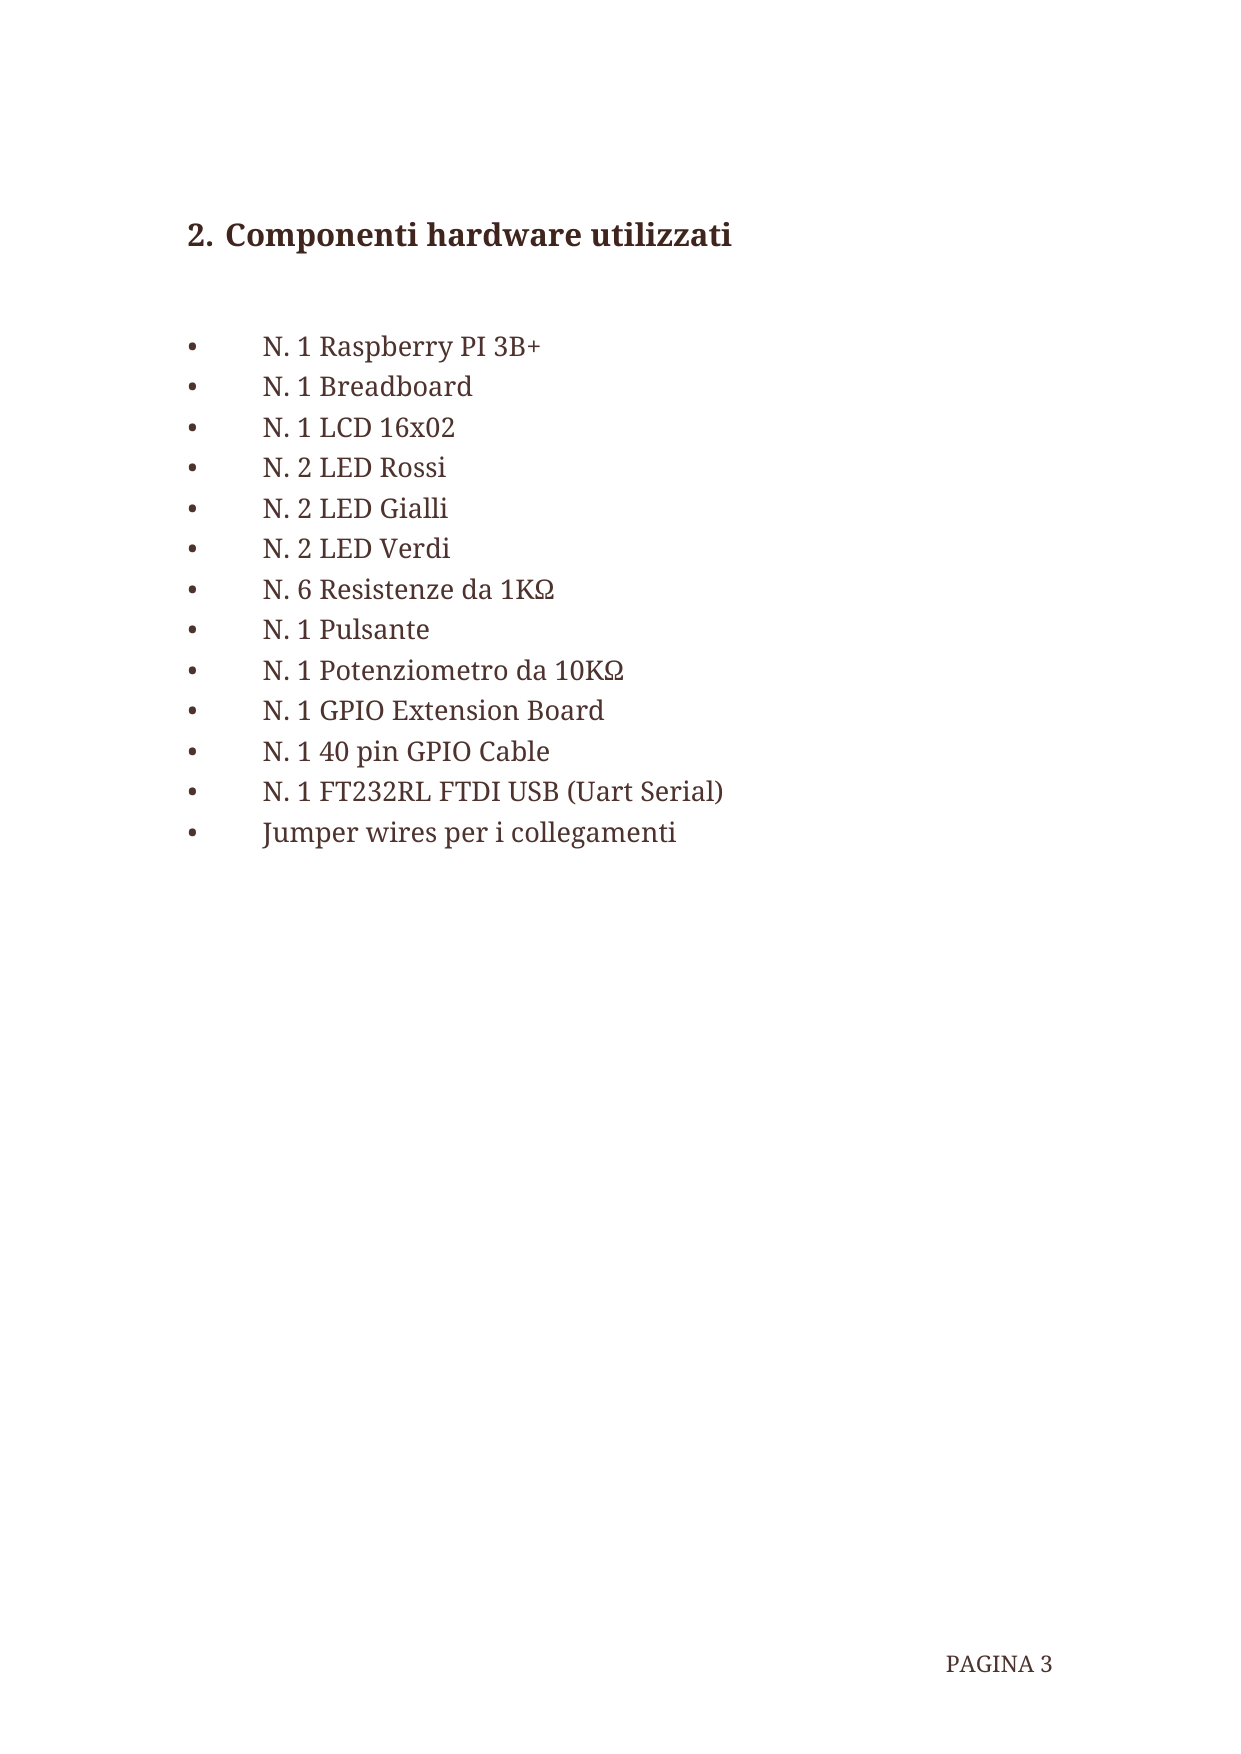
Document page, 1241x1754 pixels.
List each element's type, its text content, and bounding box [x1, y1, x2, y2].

list N. 2 LED Rossi [187, 448, 1053, 485]
list N. 1 LCD 16x02 [187, 408, 1053, 445]
list N. 6 Resistenze da 1KΩ [187, 570, 1053, 607]
list N. 1 Pulsante [187, 611, 1053, 647]
list Jumper wires per i collegamenti [187, 813, 1053, 850]
list N. 2 LED Gialli [187, 489, 1053, 526]
list N. 2 LED Verdi [187, 529, 1053, 566]
list N. 1 GPIO Extension Board [187, 692, 1053, 728]
list N. 1 Breadboard [187, 367, 1053, 404]
subtitle Componenti hardware utilizzati [187, 212, 1053, 255]
list N. 1 FT232RL FTDI USB (Uart Serial) [187, 773, 1053, 809]
list N. 1 40 pin GPIO Cable [187, 732, 1053, 769]
list N. 1 Potenziometro da 10KΩ [187, 651, 1053, 688]
list N. 1 Raspberry PI 3B+ [187, 327, 1053, 364]
